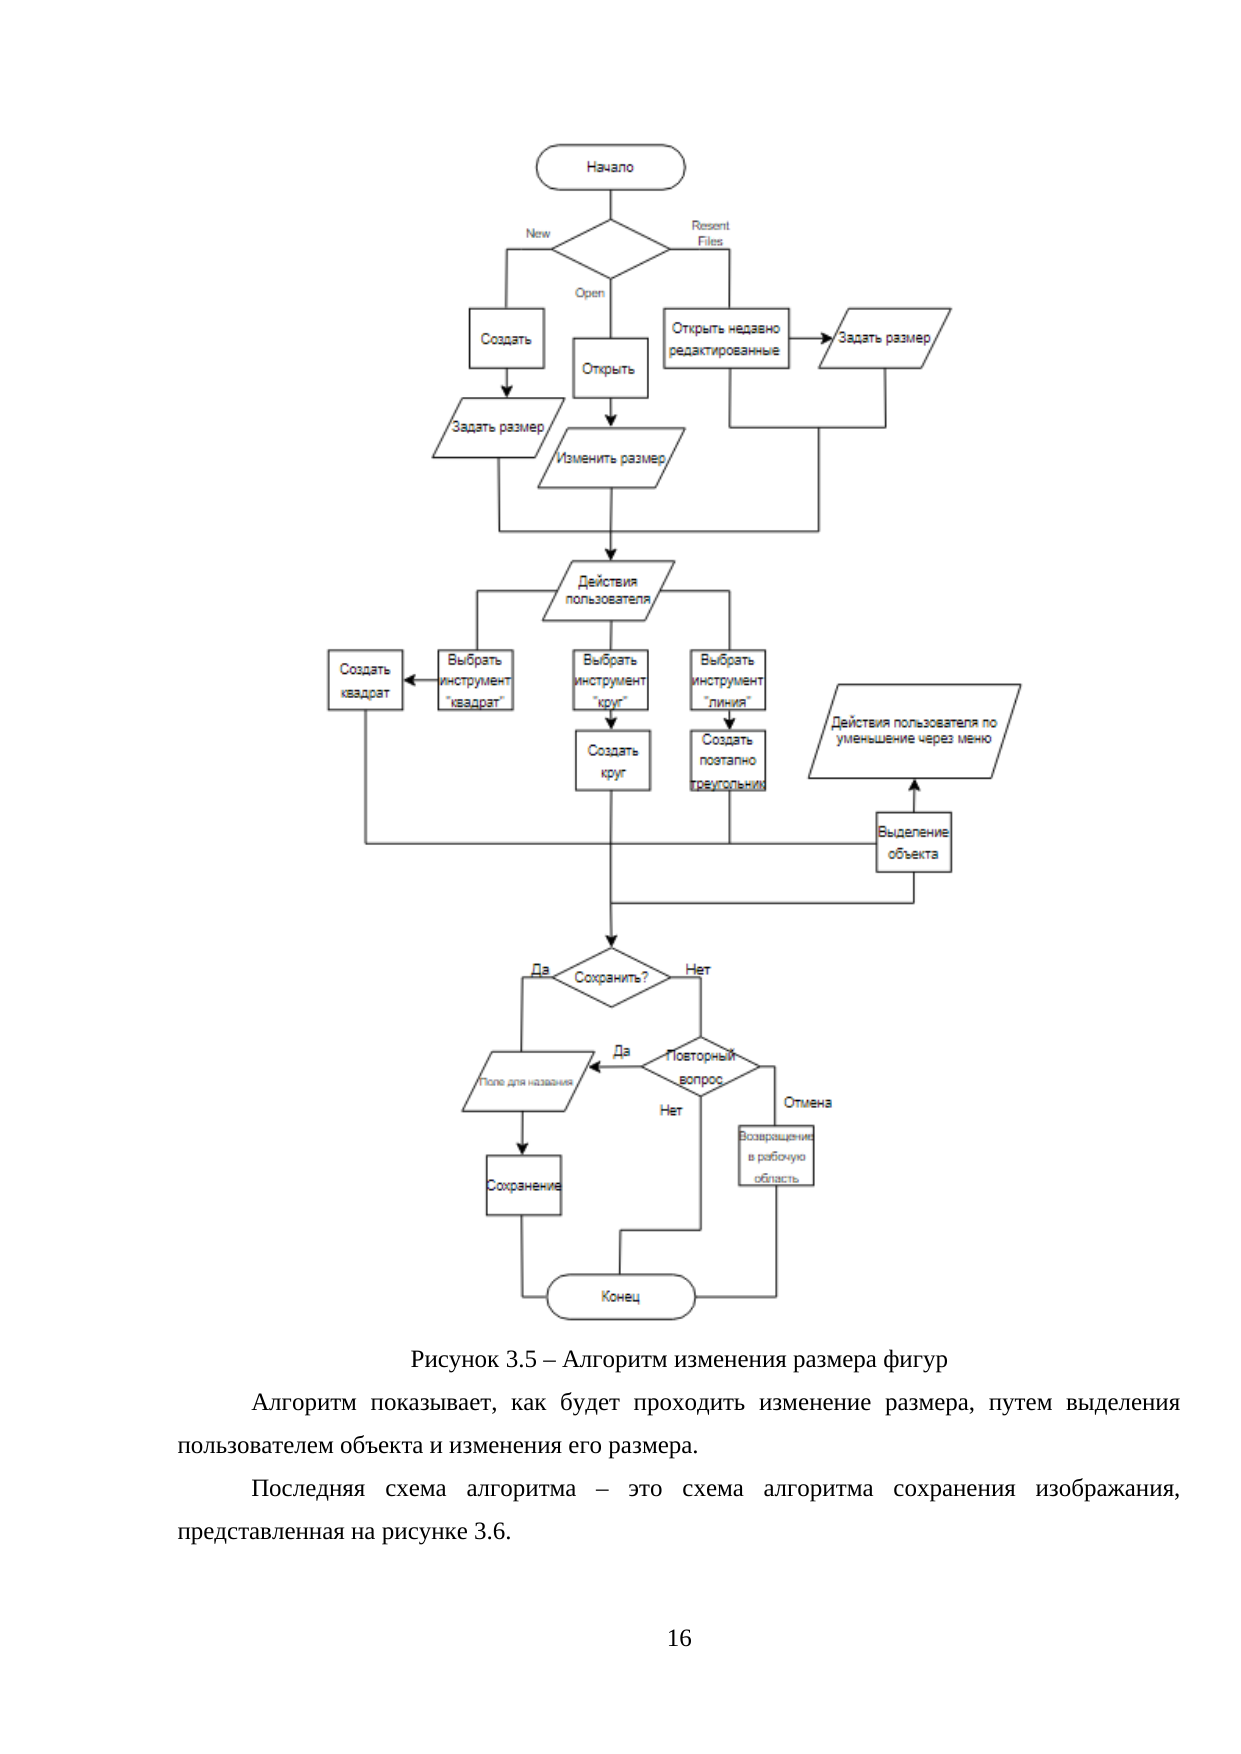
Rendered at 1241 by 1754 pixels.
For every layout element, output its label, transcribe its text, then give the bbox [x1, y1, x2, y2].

text Алгоритм показывает, как будет проходить изменение размера, путем выделения пользователем объекта и изменения его размера. [177, 1387, 1181, 1459]
text Рисунок 3.5 – Алгоритм изменения размера фигур [177, 1344, 1181, 1373]
text Последняя схема алгоритма – это схема алгоритма сохранения изображания, представленная на рисунке 3.6. [177, 1473, 1181, 1545]
picture [308, 141, 1051, 1330]
